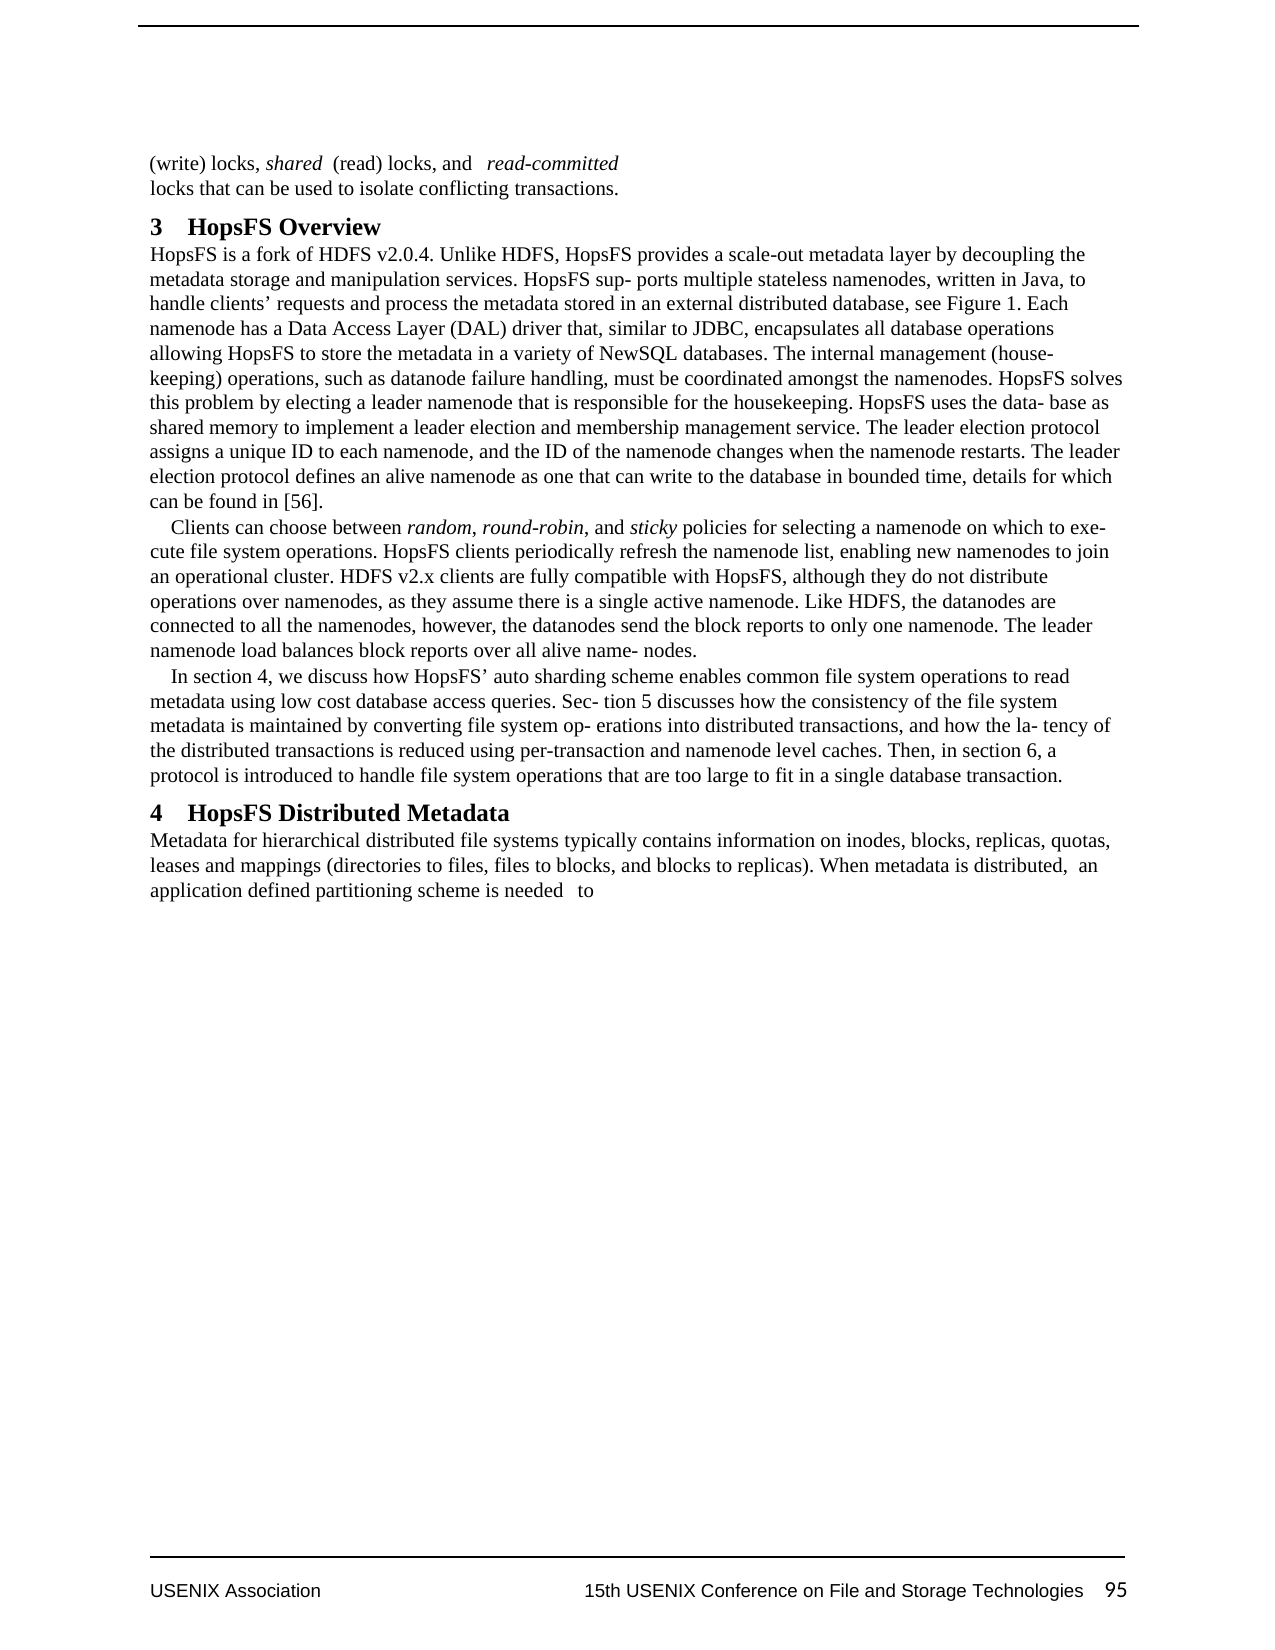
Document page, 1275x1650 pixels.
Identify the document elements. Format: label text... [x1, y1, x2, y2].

text HopsFS is a fork of HDFS v2.0.4. Unlike HDFS, HopsFS provides a scale-out metadata layer by decoupling the metadata storage and manipulation services. HopsFS sup- ports multiple stateless namenodes, written in Java, to handle clients’ requests and process the metadata stored in an external distributed database, see Figure 1. Each namenode has a Data Access Layer (DAL) driver that, similar to JDBC, encapsulates all database operations allowing HopsFS to store the metadata in a variety of NewSQL databases. The internal management (house- keeping) operations, such as datanode failure handling, must be coordinated amongst the namenodes. HopsFS solves this problem by electing a leader namenode that is responsible for the housekeeping. HopsFS uses the data- base as shared memory to implement a leader election and membership management service. The leader election protocol assigns a unique ID to each namenode, and the ID of the namenode changes when the namenode restarts. The leader election protocol defines an alive namenode as one that can write to the database in bounded time, details for which can be found in [56]. [149, 242, 1129, 513]
text Clients can choose between random, round-robin, and sticky policies for selecting a namenode on which to exe- cute file system operations. HopsFS clients periodically refresh the namenode list, enabling new namenodes to join an operational cluster. HDFS v2.x clients are fully compatible with HopsFS, although they do not distribute operations over namenodes, as they assume there is a single active namenode. Like HDFS, the datanodes are connected to all the namenodes, however, the datanodes send the block reports to only one namenode. The leader namenode load balances block reports over all alive name- nodes. [150, 515, 1129, 662]
subtitle HopsFS Overview [150, 212, 1139, 241]
subtitle HopsFS Distributed Metadata [150, 798, 1139, 827]
text In section 4, we discuss how HopsFS’ auto sharding scheme enables common file system operations to read metadata using low cost database access queries. Sec- tion 5 discusses how the consistency of the file system metadata is maintained by converting file system op- erations into distributed transactions, and how the la- tency of the distributed transactions is reduced using per-transaction and namenode level caches. Then, in section 6, a protocol is introduced to handle file system operations that are too large to fit in a single database transaction. [150, 664, 1129, 787]
text locks that can be used to isolate conflicting transactions. [150, 176, 1139, 200]
text (write) locks, shared (read) locks, and read-committed [149, 151, 1139, 175]
text Metadata for hierarchical distributed file systems typically contains information on inodes, blocks, replicas, quotas, leases and mappings (directories to files, files to blocks, and blocks to replicas). When metadata is distributed, an application defined partitioning scheme is needed to [150, 828, 1128, 902]
